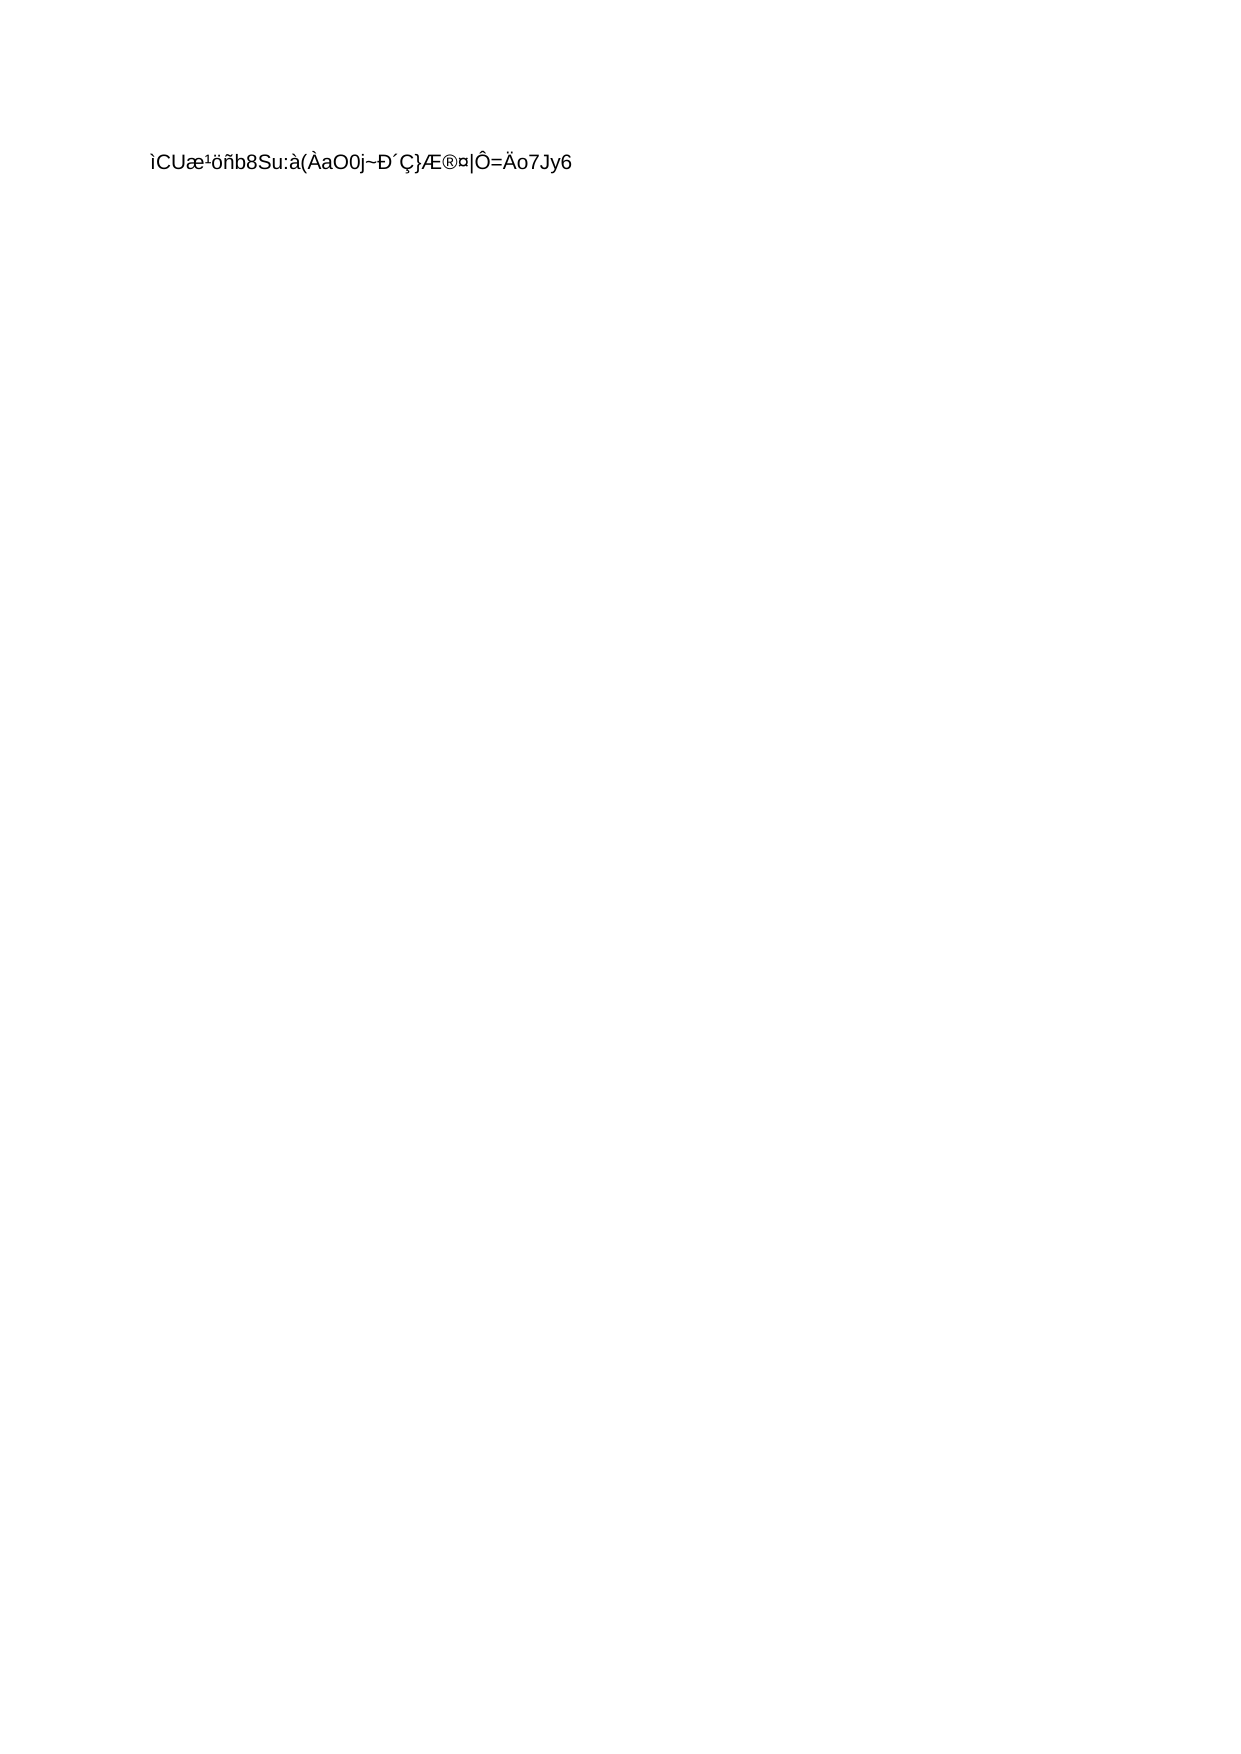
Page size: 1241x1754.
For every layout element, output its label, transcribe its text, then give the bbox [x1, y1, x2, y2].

text ìCUæ¹öñb8Su:à(ÀaO0j~Ð´Ç}Æ®¤|Ô=Äo7Jy6 [150, 150, 1090, 174]
